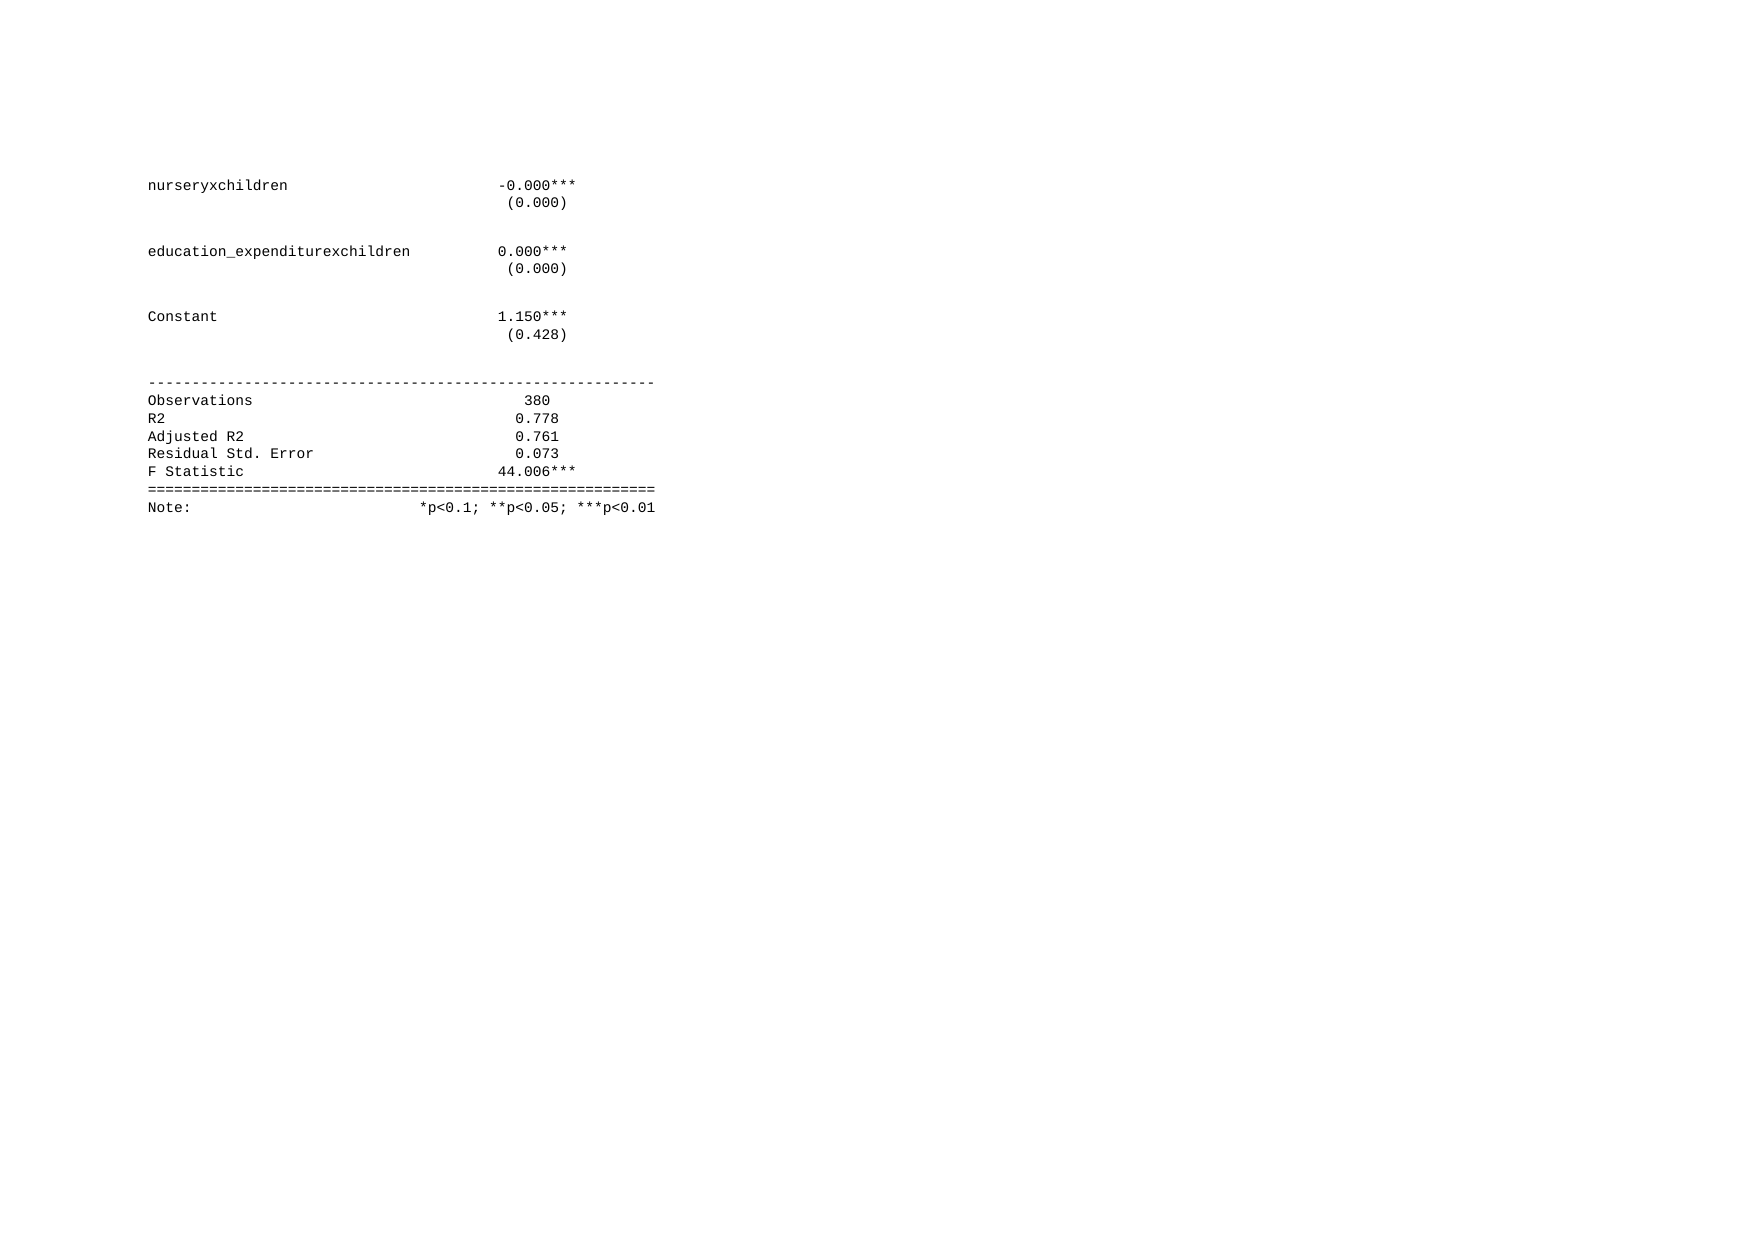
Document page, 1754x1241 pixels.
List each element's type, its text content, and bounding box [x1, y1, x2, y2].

text education_expenditurexchildren 0.000*** [148, 244, 840, 260]
text (0.428) [148, 327, 840, 344]
text Constant 1.150*** [148, 309, 840, 326]
text F Statistic 44.006*** [148, 464, 840, 481]
text (0.000) [148, 196, 840, 212]
text ---------------------------------------------------------- [148, 375, 840, 392]
text Adjusted R2 0.761 [148, 429, 840, 445]
text Residual Std. Error 0.073 [148, 447, 840, 463]
text (0.000) [148, 262, 840, 278]
text ========================================================== [148, 482, 840, 499]
text Note: *p<0.1; **p<0.05; ***p<0.01 [148, 500, 840, 517]
text Observations 380 [148, 393, 840, 410]
text R2 0.778 [148, 411, 840, 428]
text nurseryxchildren -0.000*** [148, 178, 840, 194]
